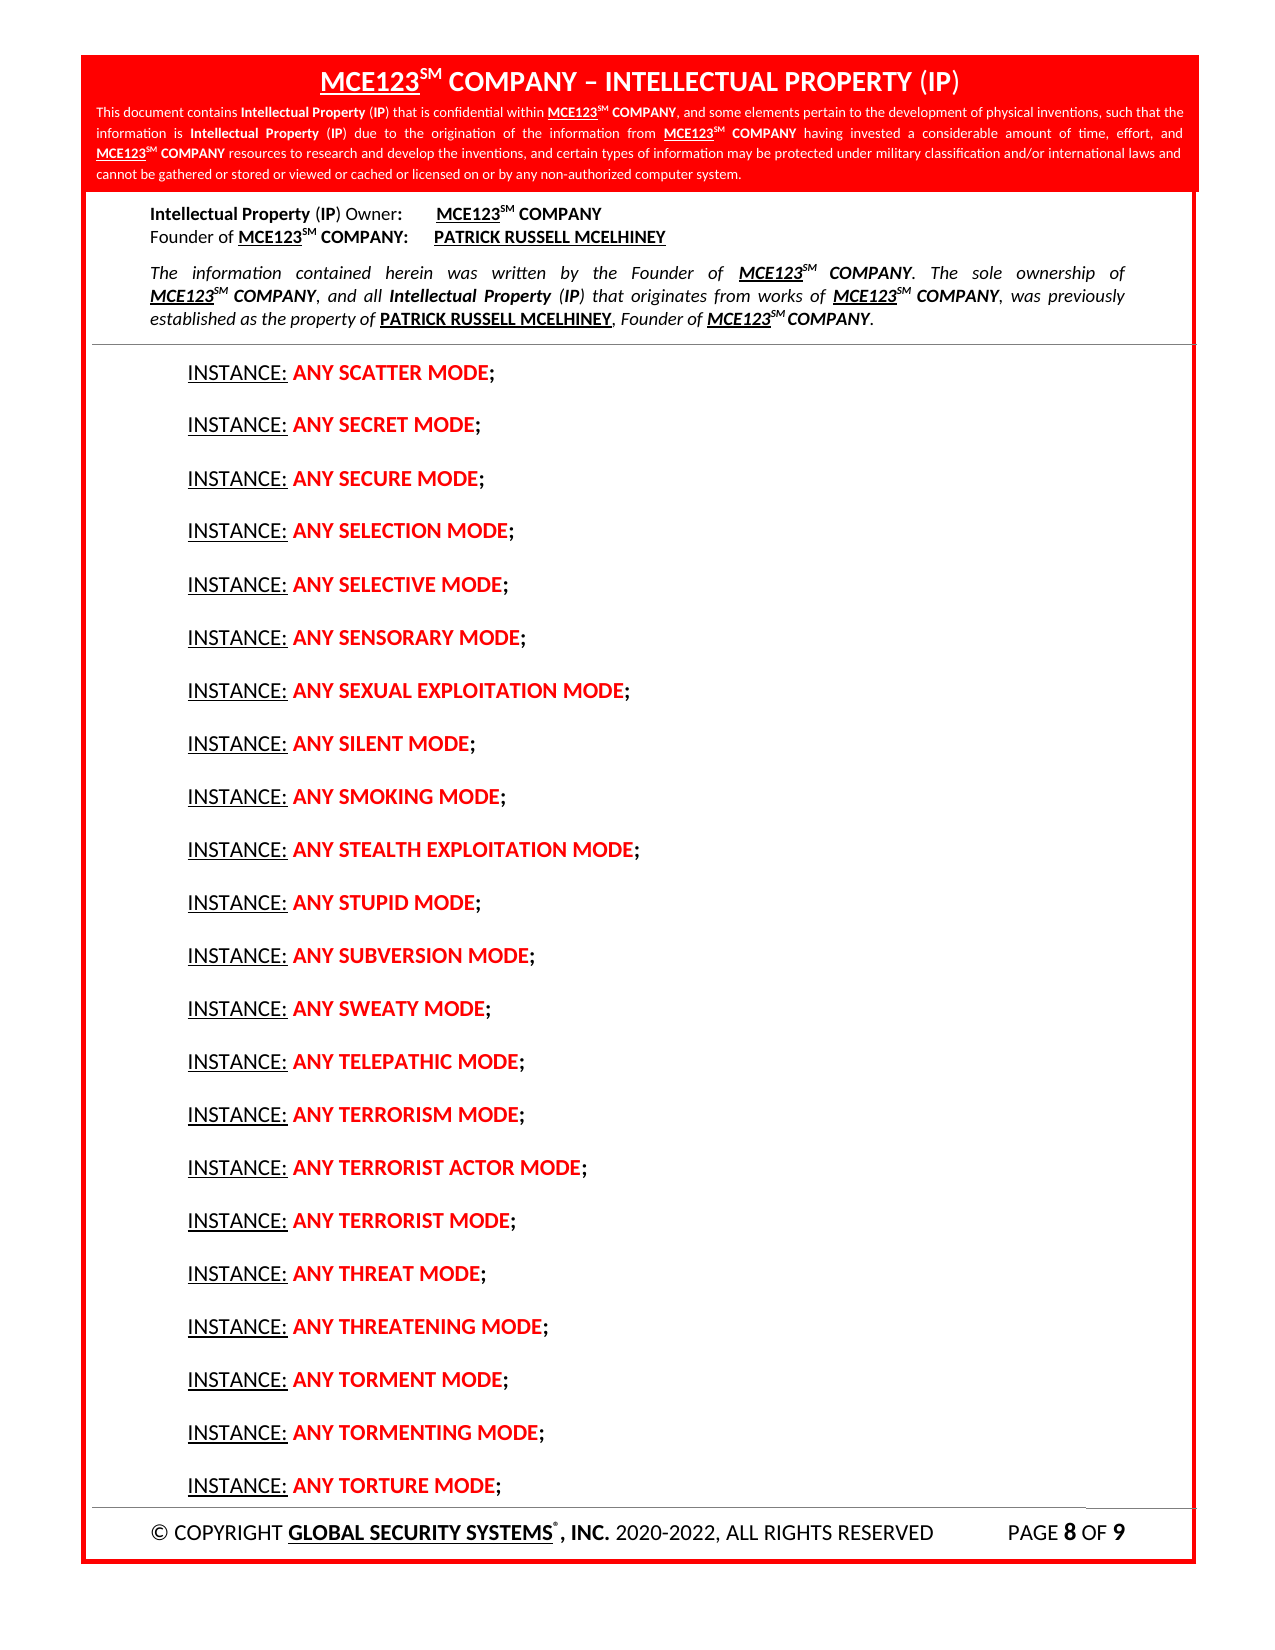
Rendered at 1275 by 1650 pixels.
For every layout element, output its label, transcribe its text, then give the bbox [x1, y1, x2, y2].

text INSTANCE: ANY TERRORIST ACTOR MODE; [187, 1153, 1125, 1181]
text INSTANCE: ANY SECURE MODE; [187, 464, 1125, 492]
text INSTANCE: ANY TORMENTING MODE; [187, 1418, 1125, 1446]
text INSTANCE: ANY SECRET MODE; [187, 411, 1125, 439]
text INSTANCE: ANY SWEATY MODE; [187, 994, 1125, 1022]
text INSTANCE: ANY SCATTER MODE; [187, 358, 1125, 386]
text INSTANCE: ANY TELEPATHIC MODE; [187, 1047, 1125, 1075]
text INSTANCE: ANY SILENT MODE; [187, 729, 1125, 757]
text INSTANCE: ANY TERRORISM MODE; [187, 1100, 1125, 1128]
text INSTANCE: ANY STEALTH EXPLOITATION MODE; [187, 835, 1125, 863]
text INSTANCE: ANY THREATENING MODE; [187, 1312, 1125, 1340]
text INSTANCE: ANY SUBVERSION MODE; [187, 941, 1125, 969]
text INSTANCE: ANY SELECTIVE MODE; [187, 570, 1125, 598]
text INSTANCE: ANY SMOKING MODE; [187, 782, 1125, 810]
text INSTANCE: ANY SELECTION MODE; [187, 517, 1125, 545]
text INSTANCE: ANY THREAT MODE; [187, 1259, 1125, 1287]
text INSTANCE: ANY TORTURE MODE; [187, 1471, 1125, 1499]
text INSTANCE: ANY SENSORARY MODE; [187, 623, 1125, 651]
text INSTANCE: ANY TERRORIST MODE; [187, 1206, 1125, 1234]
text INSTANCE: ANY SEXUAL EXPLOITATION MODE; [187, 676, 1125, 704]
text INSTANCE: ANY STUPID MODE; [187, 888, 1125, 916]
text INSTANCE: ANY TORMENT MODE; [187, 1365, 1125, 1393]
